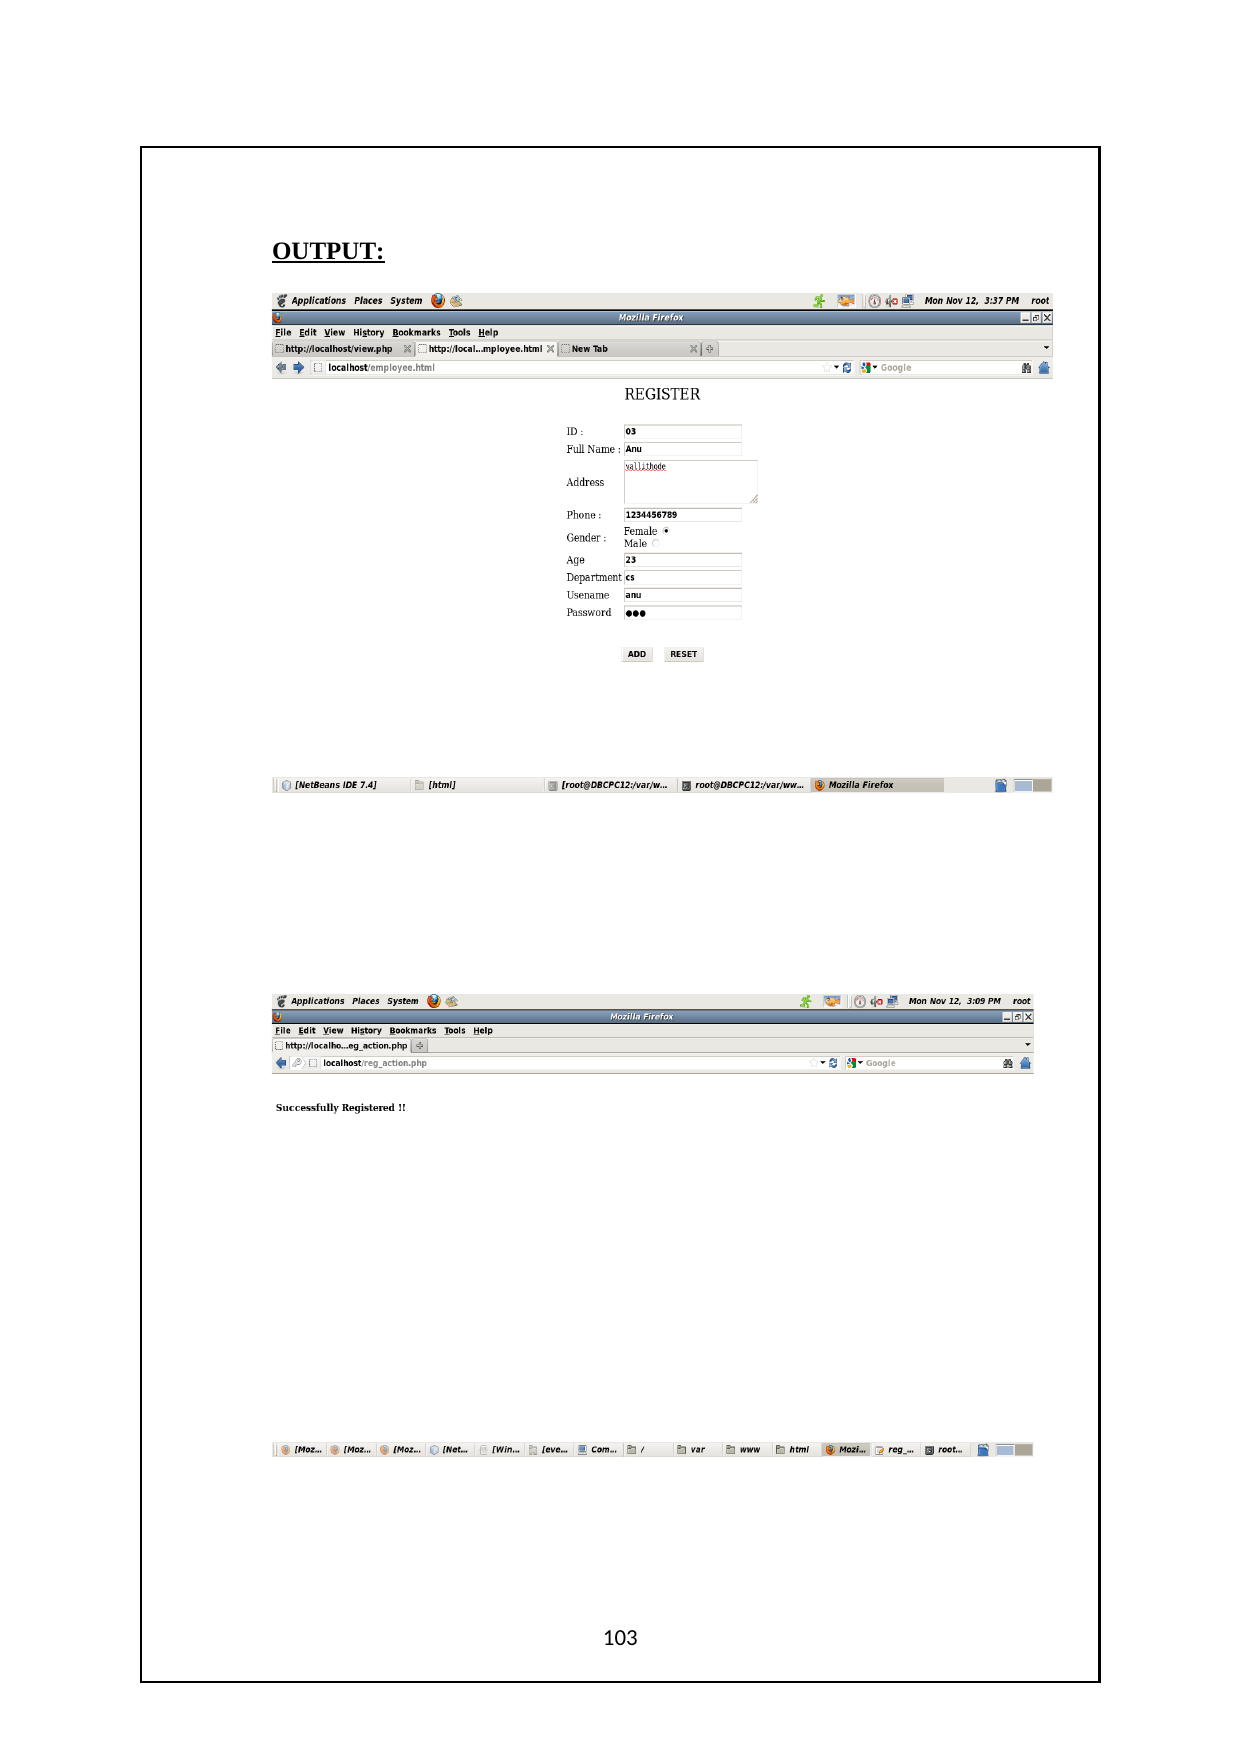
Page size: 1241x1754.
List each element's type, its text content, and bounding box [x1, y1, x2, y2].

picture [271, 994, 1034, 1457]
picture [271, 293, 1053, 793]
text OUTPUT: [234, 236, 1090, 265]
